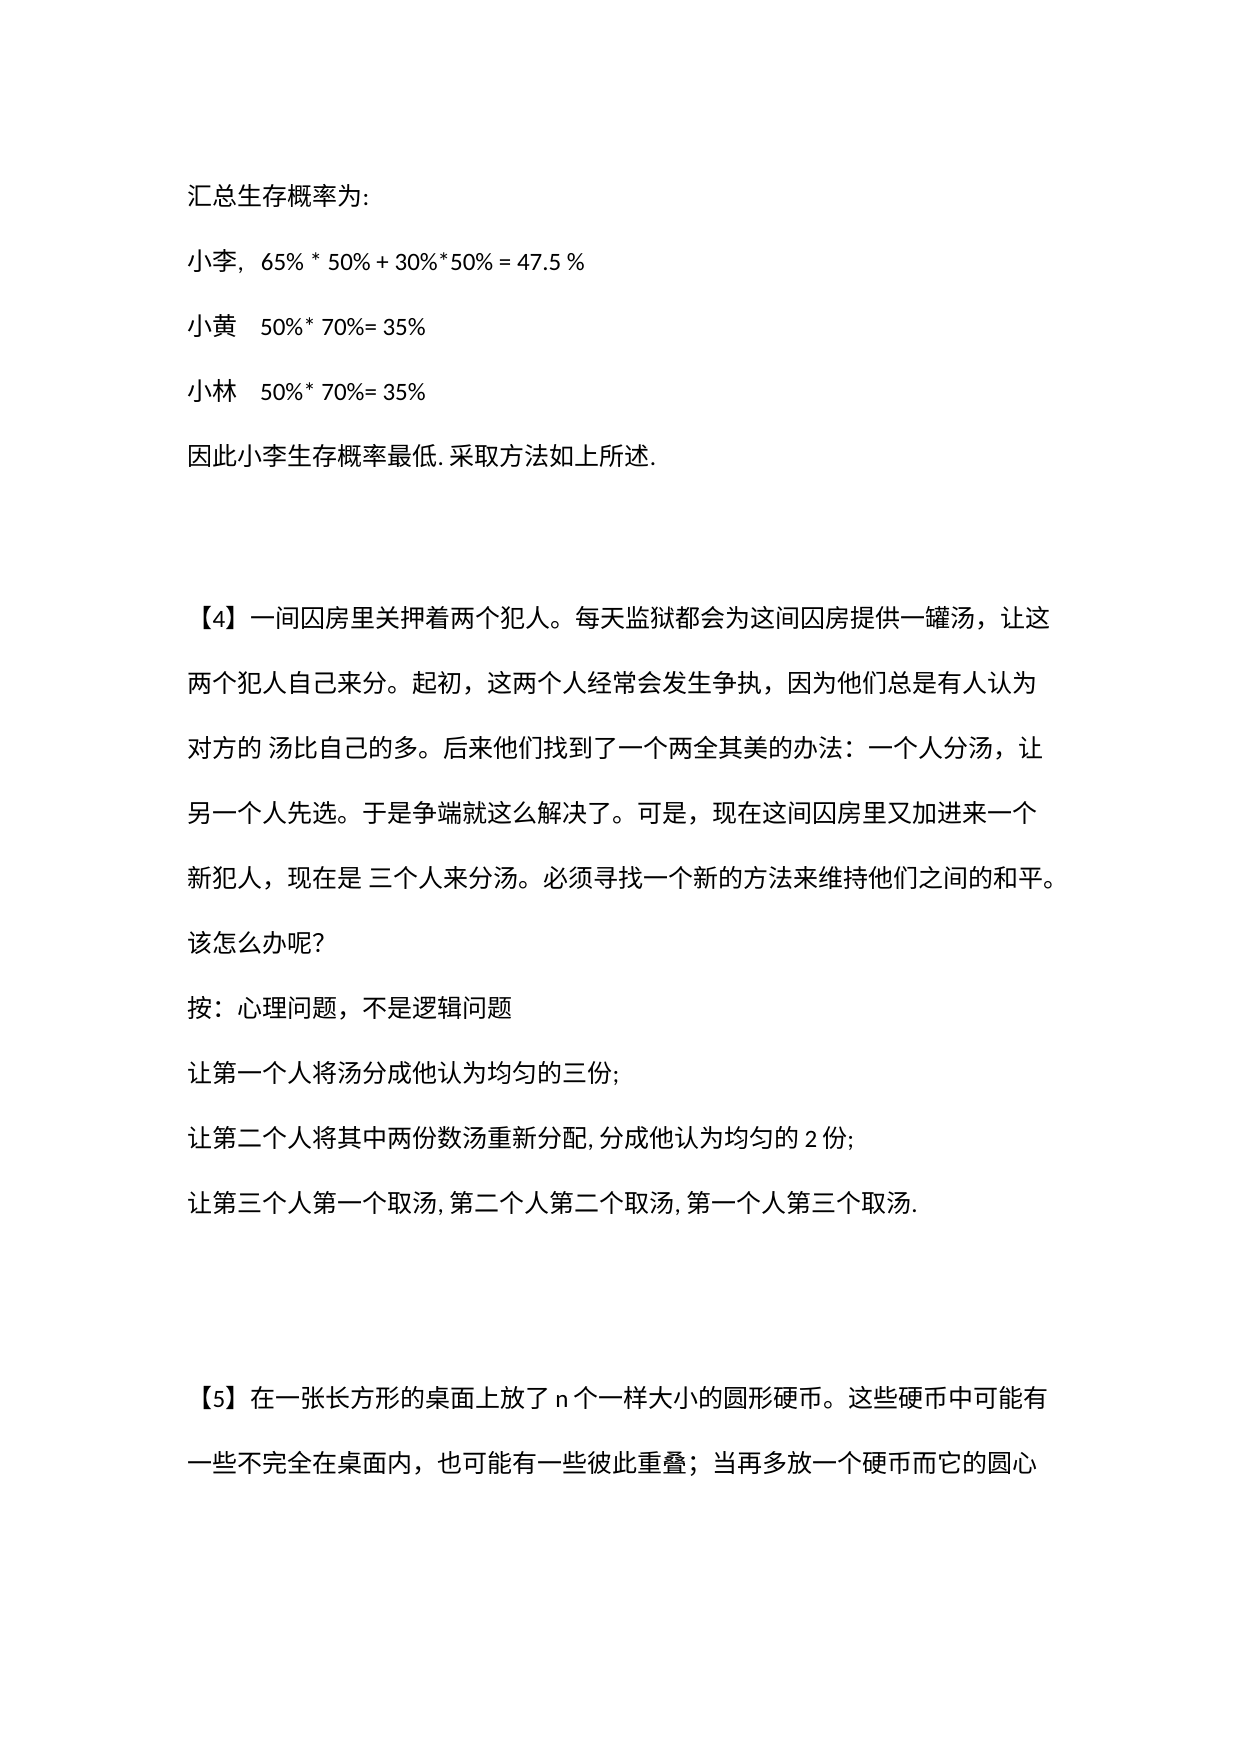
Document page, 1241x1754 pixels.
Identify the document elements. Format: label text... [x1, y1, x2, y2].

text 按：心理问题，不是逻辑问题 让第一个人将汤分成他认为均匀的三份; 让第二个人将其中两份数汤重新分配, 分成他认为均匀的2份; 让第三个人第一个取汤, 第二个人第二个取汤, 第一个人第三个取汤. [187, 974, 1053, 1234]
text 【4】一间囚房里关押着两个犯人。每天监狱都会为这间囚房提供一罐汤，让这两个犯人自己来分。起初，这两个人经常会发生争执，因为他们总是有人认为对方的 汤比自己的多。后来他们找到了一个两全其美的办法：一个人分汤，让另一个人先选。于是争端就这么解决了。可是，现在这间囚房里又加进来一个新犯人，现在是 三个人来分汤。必须寻找一个新的方法来维持他们之间的和平。该怎么办呢？ [187, 584, 1053, 974]
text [187, 162, 1053, 487]
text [187, 1364, 1053, 1494]
